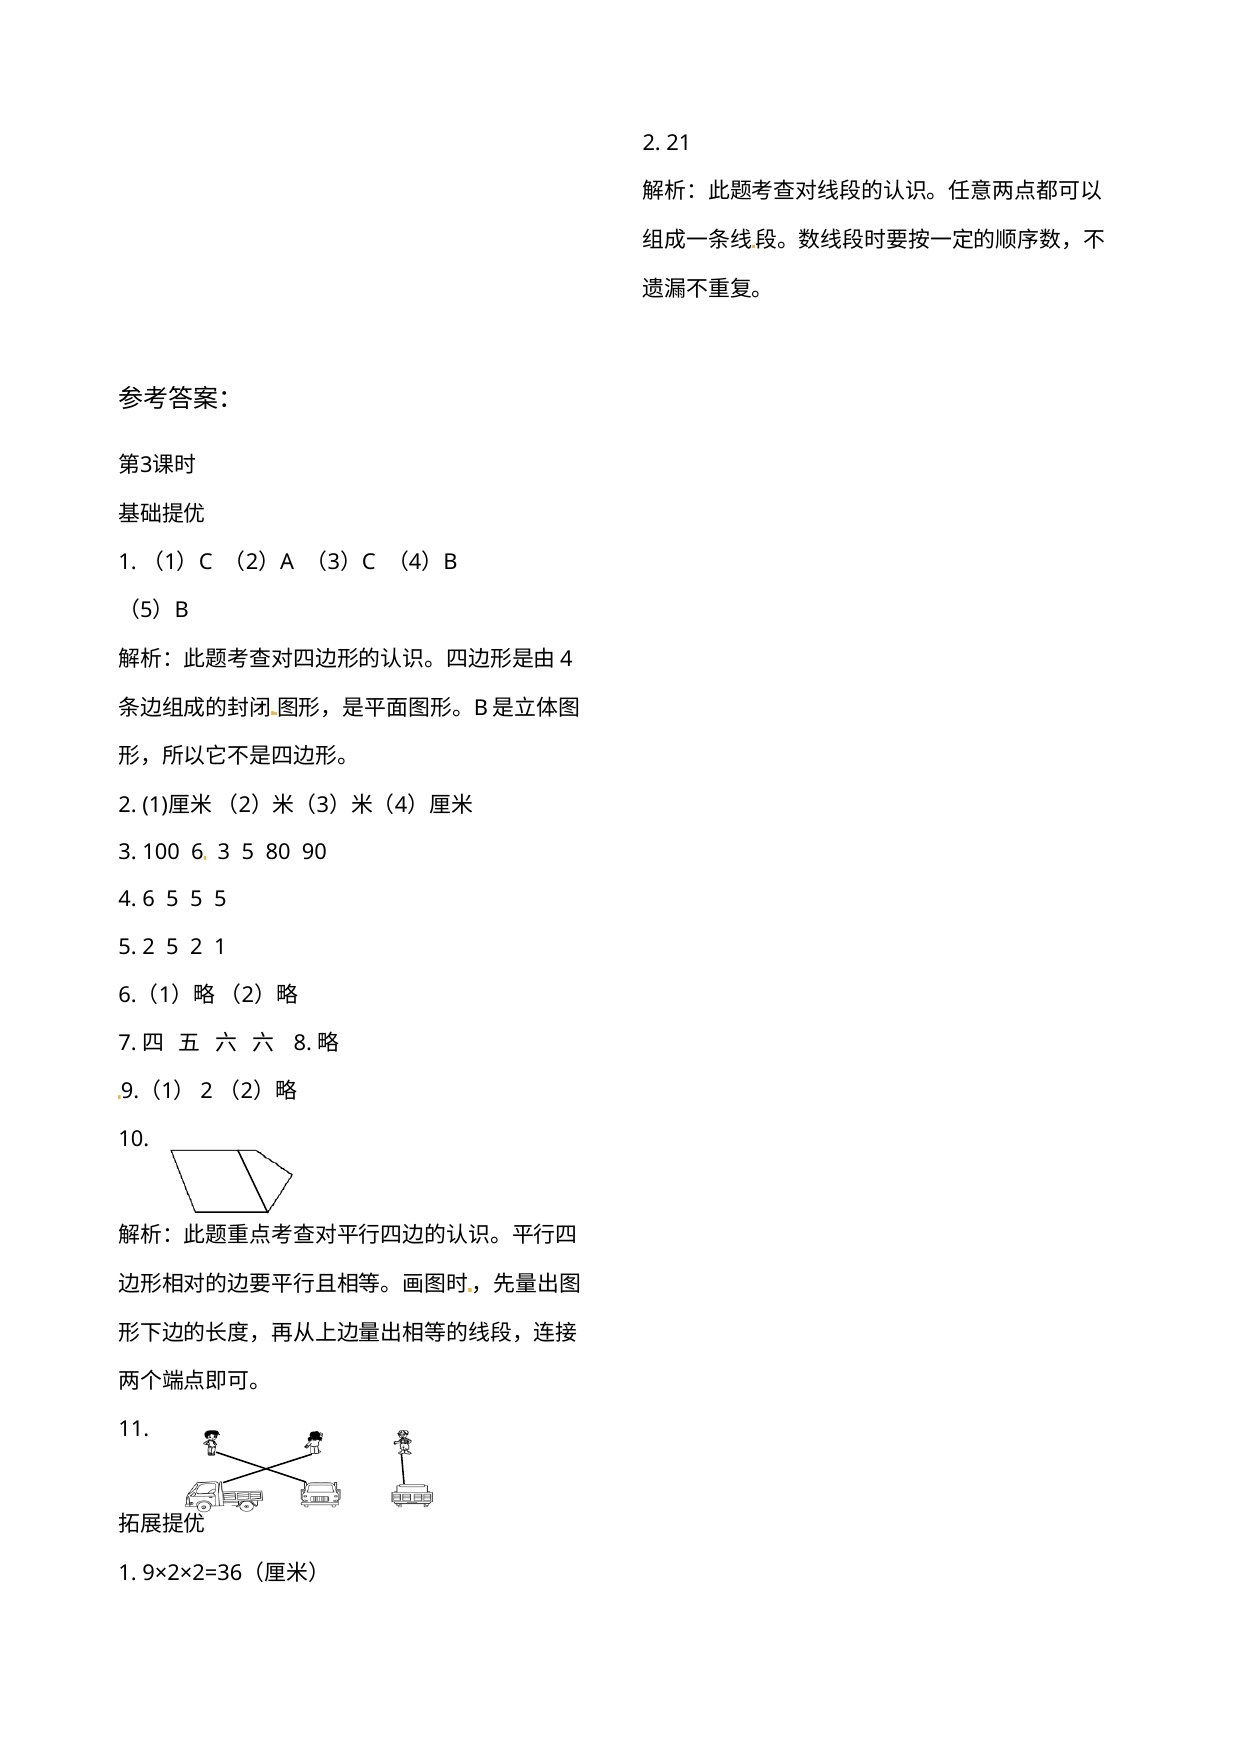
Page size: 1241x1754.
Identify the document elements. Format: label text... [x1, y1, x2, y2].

text 6.（1）略 （2）略 [118, 977, 598, 1009]
text 拓展提优 [118, 1506, 598, 1538]
text 解析：此题考查对线段的认识。任意两点都可以组成一条线段。数线段时要按一定的顺序数，不遗漏不重复。 [642, 173, 1122, 303]
text 2. 21 [642, 125, 1122, 158]
picture [177, 1444, 445, 1506]
text 9.（1） 2 （2）略 [118, 1073, 598, 1106]
text 5. 2 5 2 1 [118, 929, 598, 962]
text 7. 四 五 六 六 8. 略 [118, 1025, 598, 1058]
picture [160, 1154, 301, 1215]
text 2. (1)厘米 （2）米（3）米（4）厘米 [118, 786, 598, 819]
text 1. 9×2×2=36（厘米） [118, 1554, 598, 1587]
list （1）C （2）A （3）C （4）B [来源:学科网ZXXK] [118, 544, 598, 576]
text （5）B [118, 592, 598, 624]
text 基础提优 [118, 495, 598, 528]
text 3. 100 6 3 5 80 90 [118, 834, 598, 867]
text 解析：此题考查对四边形的认识。四边形是由4条边组成的封闭图形，是平面图形。B是立体图形，所以它不是四边形。 [118, 640, 598, 770]
text 解析：此题重点考查对平行四边的认识。平行四边形相对的边要平行且相等。画图时，先量出图形下边的长度，再从上边量出相等的线段，连接两个端点即可。 [118, 1217, 598, 1395]
text 11. [118, 1411, 598, 1444]
text 10. [118, 1122, 598, 1154]
text 4. 6 5 5 5 [118, 882, 598, 914]
text 参考答案：[来源:学科网ZXXK] [118, 364, 598, 429]
